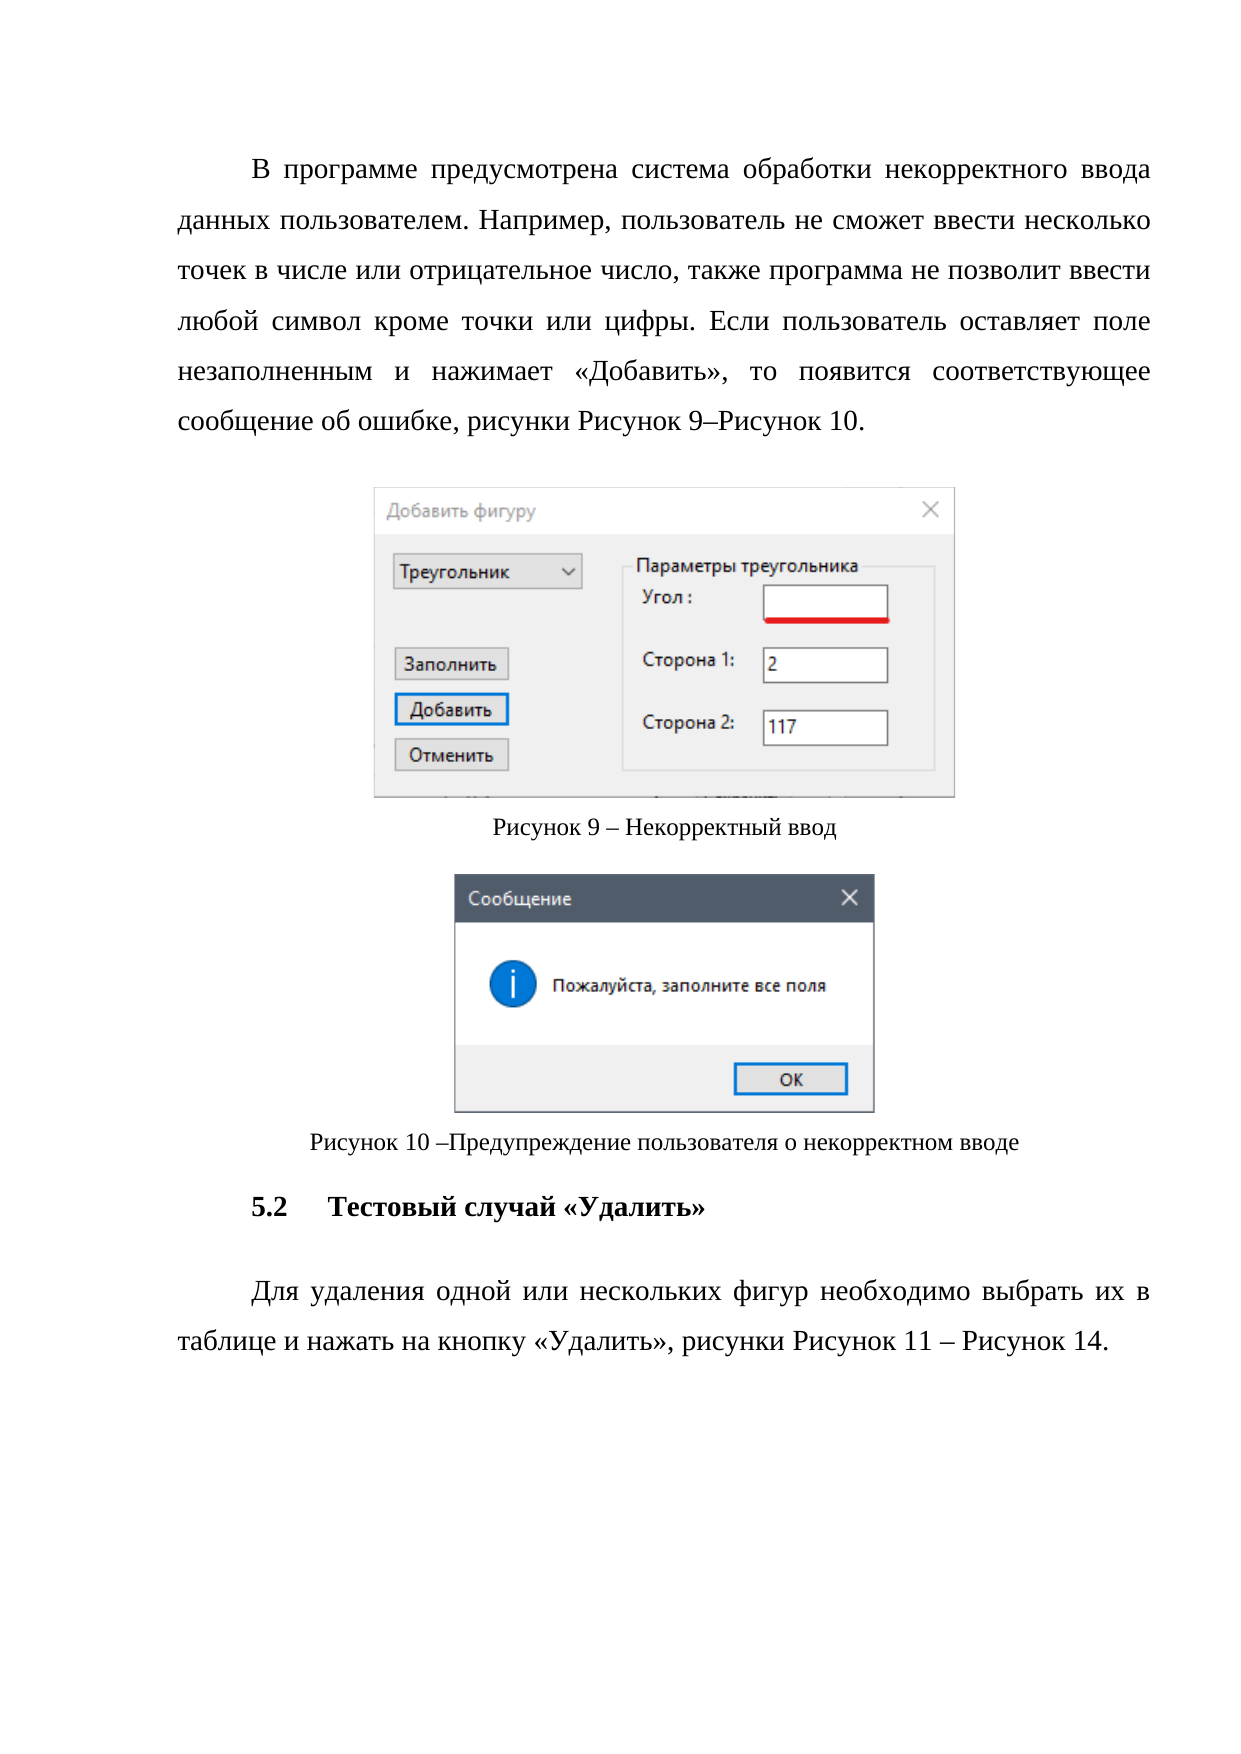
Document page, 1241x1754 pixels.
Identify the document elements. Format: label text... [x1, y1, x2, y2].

text Рисунок 9 – Некорректный ввод [177, 812, 1152, 841]
picture [454, 874, 875, 1113]
text В программе предусмотрена система обработки некорректного ввода данных пользователем. Например, пользователь не сможет ввести несколько точек в числе или отрицательное число, также программа не позволит ввести любой символ кроме точки или цифры. Если пользователь оставляет поле незаполненным и нажимает «Добавить», то появится соответствующее сообщение об ошибке, рисунки 9–10. [177, 152, 1152, 437]
text Для удаления одной или нескольких фигур необходимо выбрать их в таблице и нажать на кнопку «Удалить», рисунки 10 – 13. [177, 1273, 1152, 1357]
text Рисунок 10 –Предупреждение пользователя о некорректном вводе [177, 1127, 1152, 1155]
list Тестовый случай «Удалить» [177, 1189, 1152, 1222]
picture [373, 487, 955, 798]
